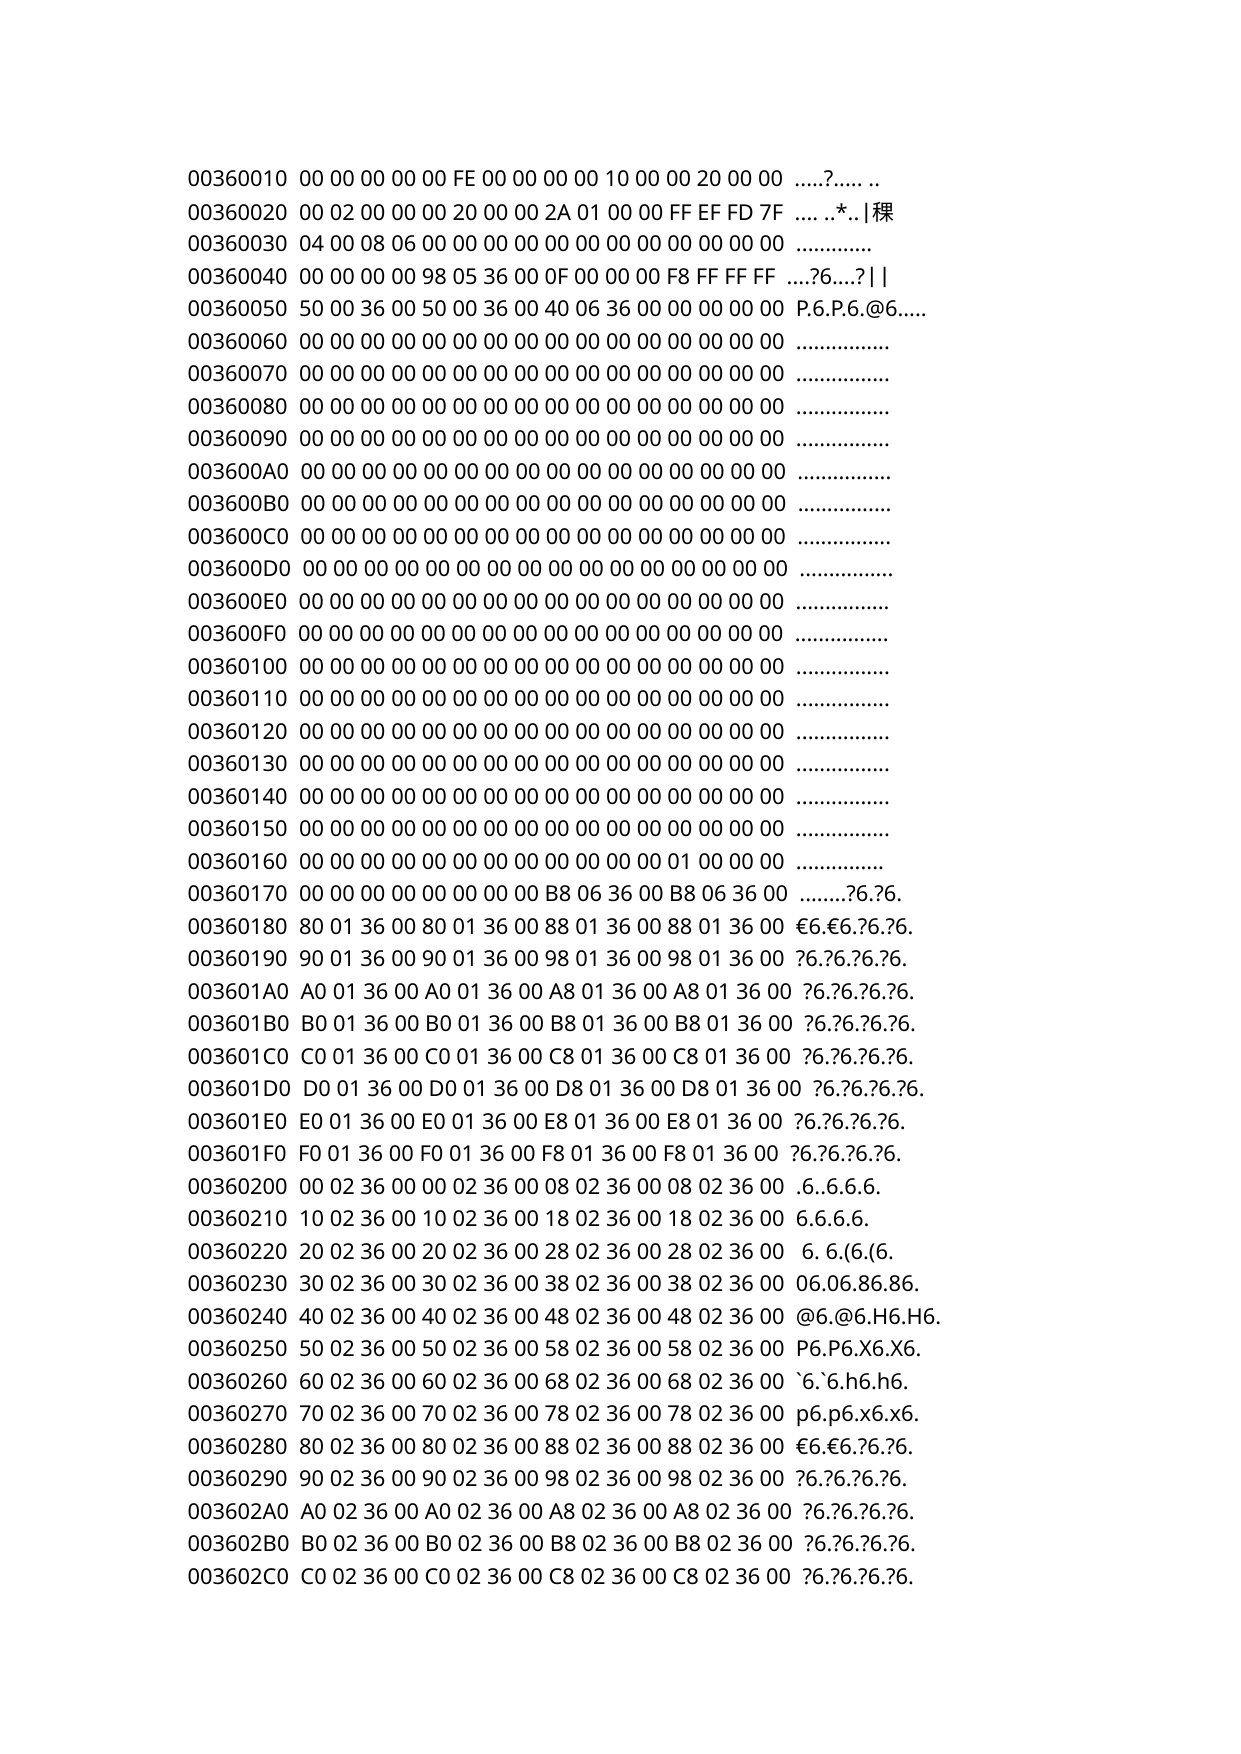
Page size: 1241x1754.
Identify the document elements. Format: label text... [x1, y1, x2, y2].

text 00360100 00 00 00 00 00 00 00 00 00 00 00 00 00 00 00 00 ................ [187, 649, 1053, 682]
text 00360160 00 00 00 00 00 00 00 00 00 00 00 00 01 00 00 00 ............... [187, 844, 1053, 877]
text 00360250 50 02 36 00 50 02 36 00 58 02 36 00 58 02 36 00 P6.P6.X6.X6. [187, 1332, 1053, 1364]
text 00360020 00 02 00 00 00 20 00 00 2A 01 00 00 FF EF FD 7F .... ..*..稞 [187, 194, 1053, 227]
text 00360270 70 02 36 00 70 02 36 00 78 02 36 00 78 02 36 00 p6.p6.x6.x6. [187, 1397, 1053, 1429]
text 00360030 04 00 08 06 00 00 00 00 00 00 00 00 00 00 00 00 ............. [187, 227, 1053, 259]
text 003600B0 00 00 00 00 00 00 00 00 00 00 00 00 00 00 00 00 ................ [187, 487, 1053, 519]
text 003602B0 B0 02 36 00 B0 02 36 00 B8 02 36 00 B8 02 36 00 ?6.?6.?6.?6. [187, 1527, 1053, 1559]
text 00360090 00 00 00 00 00 00 00 00 00 00 00 00 00 00 00 00 ................ [187, 422, 1053, 454]
text 003601B0 B0 01 36 00 B0 01 36 00 B8 01 36 00 B8 01 36 00 ?6.?6.?6.?6. [187, 1007, 1053, 1039]
text 00360120 00 00 00 00 00 00 00 00 00 00 00 00 00 00 00 00 ................ [187, 714, 1053, 747]
text 003600F0 00 00 00 00 00 00 00 00 00 00 00 00 00 00 00 00 ................ [187, 617, 1053, 649]
text 003601D0 D0 01 36 00 D0 01 36 00 D8 01 36 00 D8 01 36 00 ?6.?6.?6.?6. [187, 1072, 1053, 1104]
text 00360080 00 00 00 00 00 00 00 00 00 00 00 00 00 00 00 00 ................ [187, 389, 1053, 422]
text 003600A0 00 00 00 00 00 00 00 00 00 00 00 00 00 00 00 00 ................ [187, 454, 1053, 487]
text 00360010 00 00 00 00 00 FE 00 00 00 00 10 00 00 20 00 00 .....?..... .. [187, 162, 1053, 194]
text 00360110 00 00 00 00 00 00 00 00 00 00 00 00 00 00 00 00 ................ [187, 682, 1053, 714]
text 00360140 00 00 00 00 00 00 00 00 00 00 00 00 00 00 00 00 ................ [187, 779, 1053, 812]
text 00360060 00 00 00 00 00 00 00 00 00 00 00 00 00 00 00 00 ................ [187, 324, 1053, 357]
text 00360050 50 00 36 00 50 00 36 00 40 06 36 00 00 00 00 00 P.6.P.6.@6..... [187, 292, 1053, 324]
text 003601A0 A0 01 36 00 A0 01 36 00 A8 01 36 00 A8 01 36 00 ?6.?6.?6.?6. [187, 974, 1053, 1007]
text 00360260 60 02 36 00 60 02 36 00 68 02 36 00 68 02 36 00 `6.`6.h6.h6. [187, 1364, 1053, 1397]
text 00360180 80 01 36 00 80 01 36 00 88 01 36 00 88 01 36 00 €6.€6.?6.?6. [187, 909, 1053, 942]
text 003600D0 00 00 00 00 00 00 00 00 00 00 00 00 00 00 00 00 ................ [187, 552, 1053, 584]
text 00360200 00 02 36 00 00 02 36 00 08 02 36 00 08 02 36 00 .6..6.6.6. [187, 1169, 1053, 1202]
text 003601C0 C0 01 36 00 C0 01 36 00 C8 01 36 00 C8 01 36 00 ?6.?6.?6.?6. [187, 1039, 1053, 1072]
text 00360190 90 01 36 00 90 01 36 00 98 01 36 00 98 01 36 00 ?6.?6.?6.?6. [187, 942, 1053, 974]
text 00360230 30 02 36 00 30 02 36 00 38 02 36 00 38 02 36 00 06.06.86.86. [187, 1267, 1053, 1299]
text 00360290 90 02 36 00 90 02 36 00 98 02 36 00 98 02 36 00 ?6.?6.?6.?6. [187, 1462, 1053, 1494]
text 00360240 40 02 36 00 40 02 36 00 48 02 36 00 48 02 36 00 @6.@6.H6.H6. [187, 1299, 1053, 1332]
text 00360150 00 00 00 00 00 00 00 00 00 00 00 00 00 00 00 00 ................ [187, 812, 1053, 844]
text 003601F0 F0 01 36 00 F0 01 36 00 F8 01 36 00 F8 01 36 00 ?6.?6.?6.?6. [187, 1137, 1053, 1169]
text 003600E0 00 00 00 00 00 00 00 00 00 00 00 00 00 00 00 00 ................ [187, 584, 1053, 617]
text 003601E0 E0 01 36 00 E0 01 36 00 E8 01 36 00 E8 01 36 00 ?6.?6.?6.?6. [187, 1104, 1053, 1137]
text 003602C0 C0 02 36 00 C0 02 36 00 C8 02 36 00 C8 02 36 00 ?6.?6.?6.?6. [187, 1559, 1053, 1592]
text 00360210 10 02 36 00 10 02 36 00 18 02 36 00 18 02 36 00 6.6.6.6. [187, 1202, 1053, 1234]
text 00360220 20 02 36 00 20 02 36 00 28 02 36 00 28 02 36 00 6. 6.(6.(6. [187, 1234, 1053, 1267]
text 00360170 00 00 00 00 00 00 00 00 B8 06 36 00 B8 06 36 00 ........?6.?6. [187, 877, 1053, 909]
text 00360130 00 00 00 00 00 00 00 00 00 00 00 00 00 00 00 00 ................ [187, 747, 1053, 779]
text 003600C0 00 00 00 00 00 00 00 00 00 00 00 00 00 00 00 00 ................ [187, 519, 1053, 552]
text 003602A0 A0 02 36 00 A0 02 36 00 A8 02 36 00 A8 02 36 00 ?6.?6.?6.?6. [187, 1494, 1053, 1527]
text 00360280 80 02 36 00 80 02 36 00 88 02 36 00 88 02 36 00 €6.€6.?6.?6. [187, 1429, 1053, 1462]
text 00360070 00 00 00 00 00 00 00 00 00 00 00 00 00 00 00 00 ................ [187, 357, 1053, 389]
text 00360040 00 00 00 00 98 05 36 00 0F 00 00 00 F8 FF FF FF ....?6....? [187, 259, 1053, 292]
